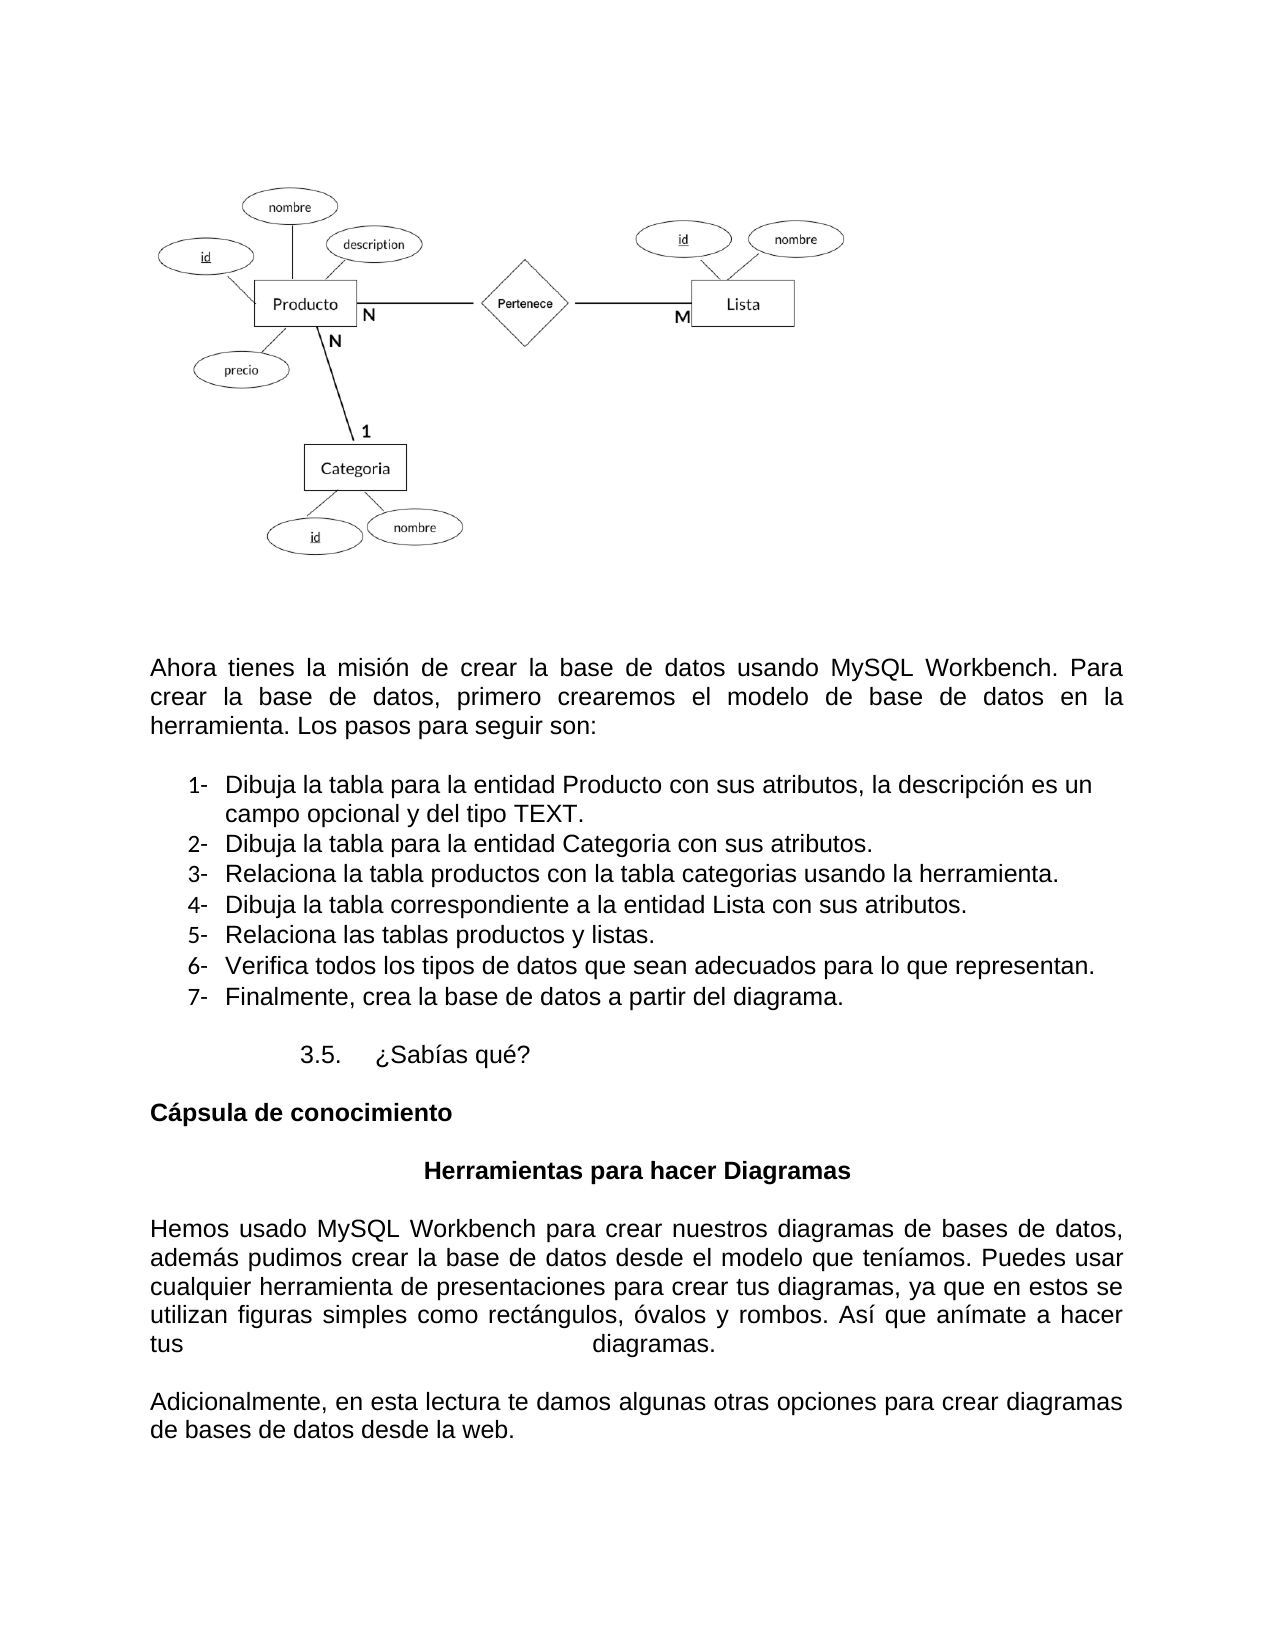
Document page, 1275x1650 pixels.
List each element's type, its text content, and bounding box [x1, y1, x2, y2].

text Hemos usado MySQL Workbench para crear nuestros diagramas de bases de datos, además pudimos crear la base de datos desde el modelo que teníamos. Puedes usar cualquier herramienta de presentaciones para crear tus diagramas, ya que en estos se utilizan figuras simples como rectángulos, óvalos y rombos. Así que anímate a hacer tus diagramas. Adicionalmente, en esta lectura te damos algunas otras opciones para crear diagramas de bases de datos desde la web. [150, 1214, 1125, 1444]
list Relaciona la tabla productos con la tabla categorias usando la herramienta. [187, 859, 1125, 889]
picture [150, 150, 879, 575]
list Dibuja la tabla para la entidad Categoria con sus atributos. [187, 828, 1125, 859]
list Relaciona las tablas productos y listas. [187, 920, 1125, 950]
text Cápsula de conocimiento [150, 1098, 1125, 1127]
text Ahora tienes la misión de crear la base de datos usando MySQL Workbench. Para crear la base de datos, primero crearemos el modelo de base de datos en la herramienta. Los pasos para seguir son: [150, 653, 1125, 740]
list Finalmente, crea la base de datos a partir del diagrama. [187, 981, 1125, 1011]
list Verifica todos los tipos de datos que sean adecuados para lo que representan. [187, 950, 1125, 981]
list Dibuja la tabla correspondiente a la entidad Lista con sus atributos. [187, 889, 1125, 920]
list Dibuja la tabla para la entidad Producto con sus atributos, la descripción es un campo opcional y del tipo TEXT. [187, 769, 1125, 828]
text Herramientas para hacer Diagramas [150, 1156, 1125, 1185]
list ¿Sabías qué? [300, 1040, 1125, 1069]
